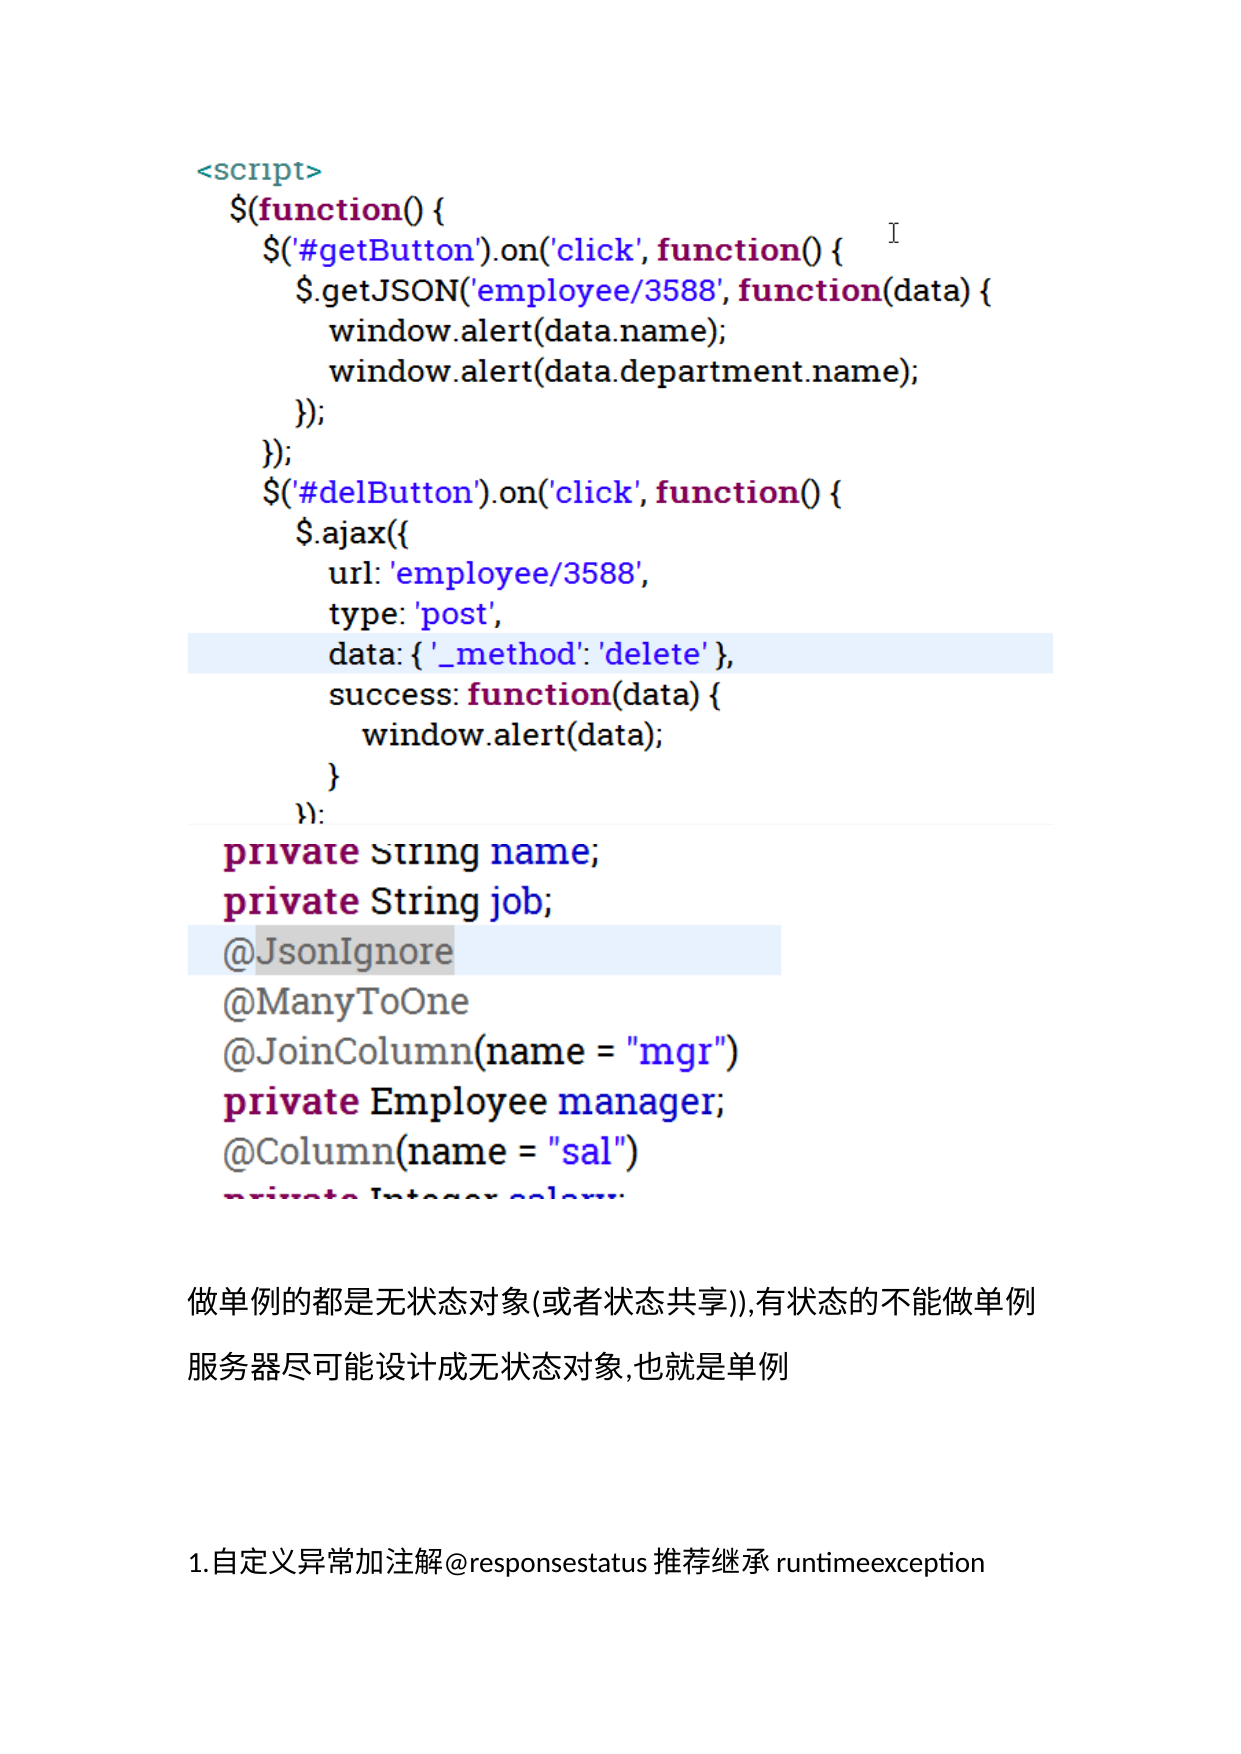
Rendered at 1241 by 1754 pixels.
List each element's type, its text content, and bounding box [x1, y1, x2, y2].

picture [187, 844, 782, 1199]
text 1.自定义异常加注解@responsestatus推荐继承runtimeexception [187, 1527, 1053, 1592]
text 做单例的都是无状态对象(或者状态共享)),有状态的不能做单例 [187, 1267, 1053, 1332]
text 服务器尽可能设计成无状态对象,也就是单例 [187, 1332, 1053, 1397]
picture [187, 162, 1054, 825]
